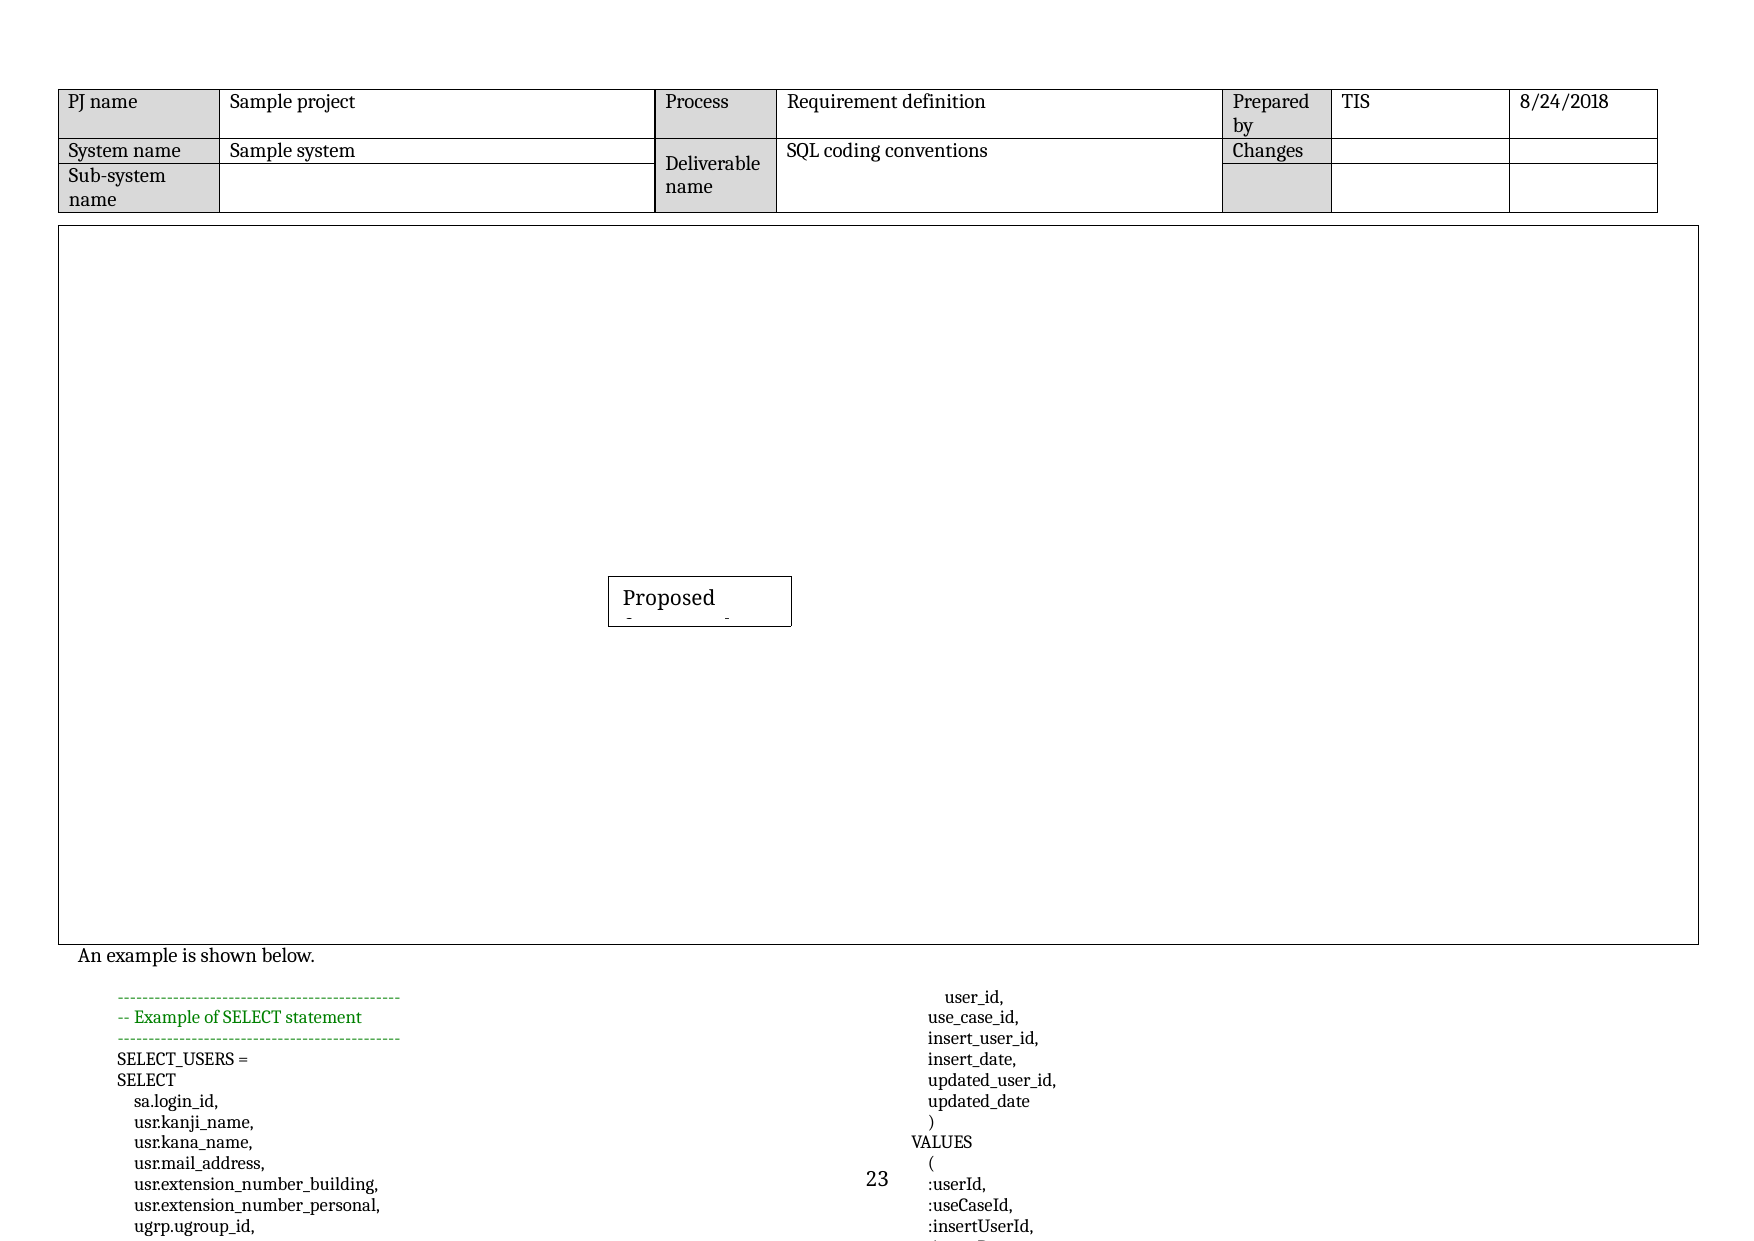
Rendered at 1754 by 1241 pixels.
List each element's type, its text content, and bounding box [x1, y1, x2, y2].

text An example is shown below. [78, 945, 1695, 968]
